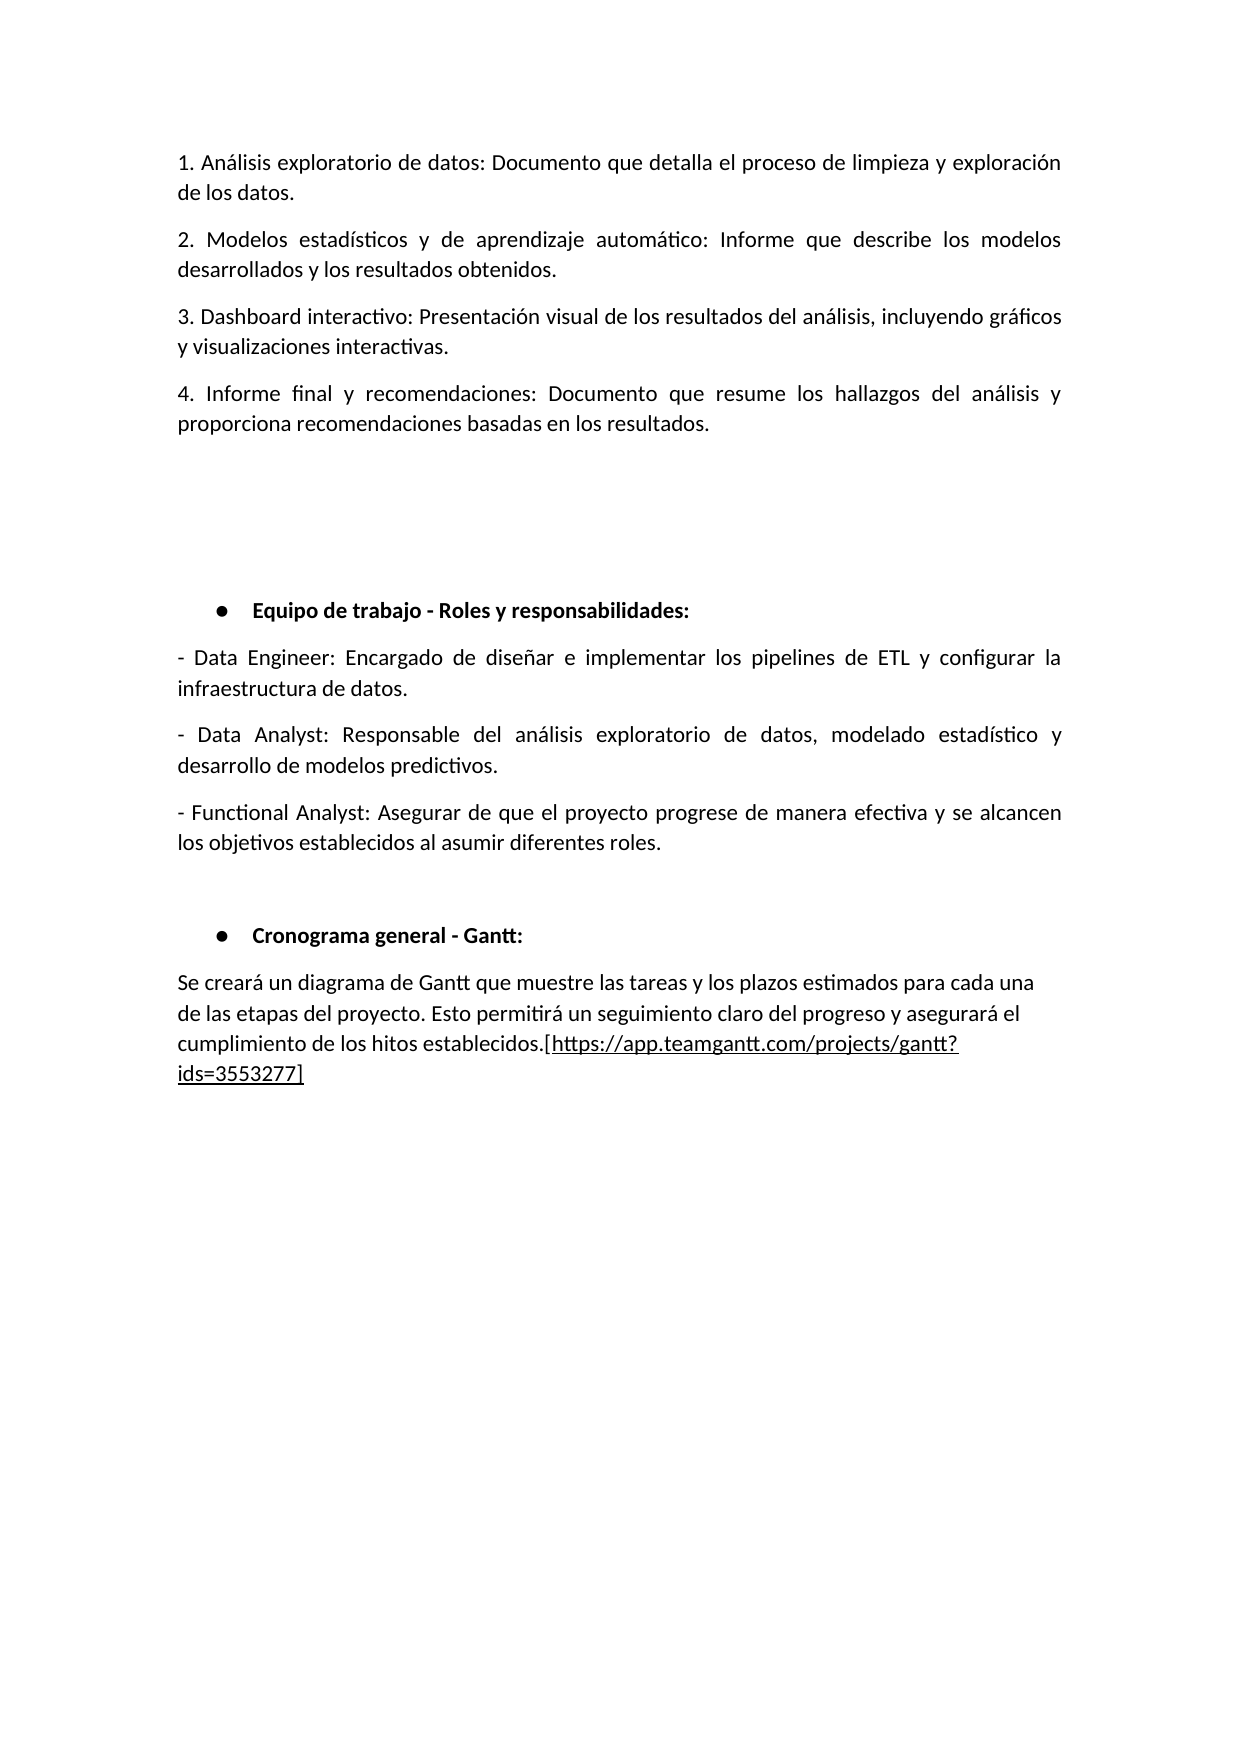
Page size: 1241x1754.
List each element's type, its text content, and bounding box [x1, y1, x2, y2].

list Cronograma general - Gantt: [215, 922, 1063, 949]
text 2. Modelos estadísticos y de aprendizaje automático: Informe que describe los modelos desarrollados y los resultados obtenidos. [177, 225, 1063, 283]
text 3. Dashboard interactivo: Presentación visual de los resultados del análisis, incluyendo gráficos y visualizaciones interactivas. [177, 302, 1063, 360]
text - Functional Analyst: Asegurar de que el proyecto progrese de manera efectiva y se alcancen los objetivos establecidos al asumir diferentes roles. [177, 798, 1063, 856]
text 1. Análisis exploratorio de datos: Documento que detalla el proceso de limpieza y exploración de los datos. [177, 148, 1063, 206]
text - Data Analyst: Responsable del análisis exploratorio de datos, modelado estadístico y desarrollo de modelos predictivos. [177, 721, 1063, 779]
text 4. Informe final y recomendaciones: Documento que resume los hallazgos del análisis y proporciona recomendaciones basadas en los resultados. [177, 379, 1063, 437]
text - Data Engineer: Encargado de diseñar e implementar los pipelines de ETL y configurar la infraestructura de datos. [177, 643, 1063, 702]
list Equipo de trabajo - Roles y responsabilidades: [215, 597, 1063, 624]
text Se creará un diagrama de Gantt que muestre las tareas y los plazos estimados para cada una de las etapas del proyecto. Esto permitirá un seguimiento claro del progreso y asegurará el cumplimiento de los hitos establecidos.[https://app.teamgantt.com/projects/gantt?ids=3553277] [177, 968, 1063, 1087]
